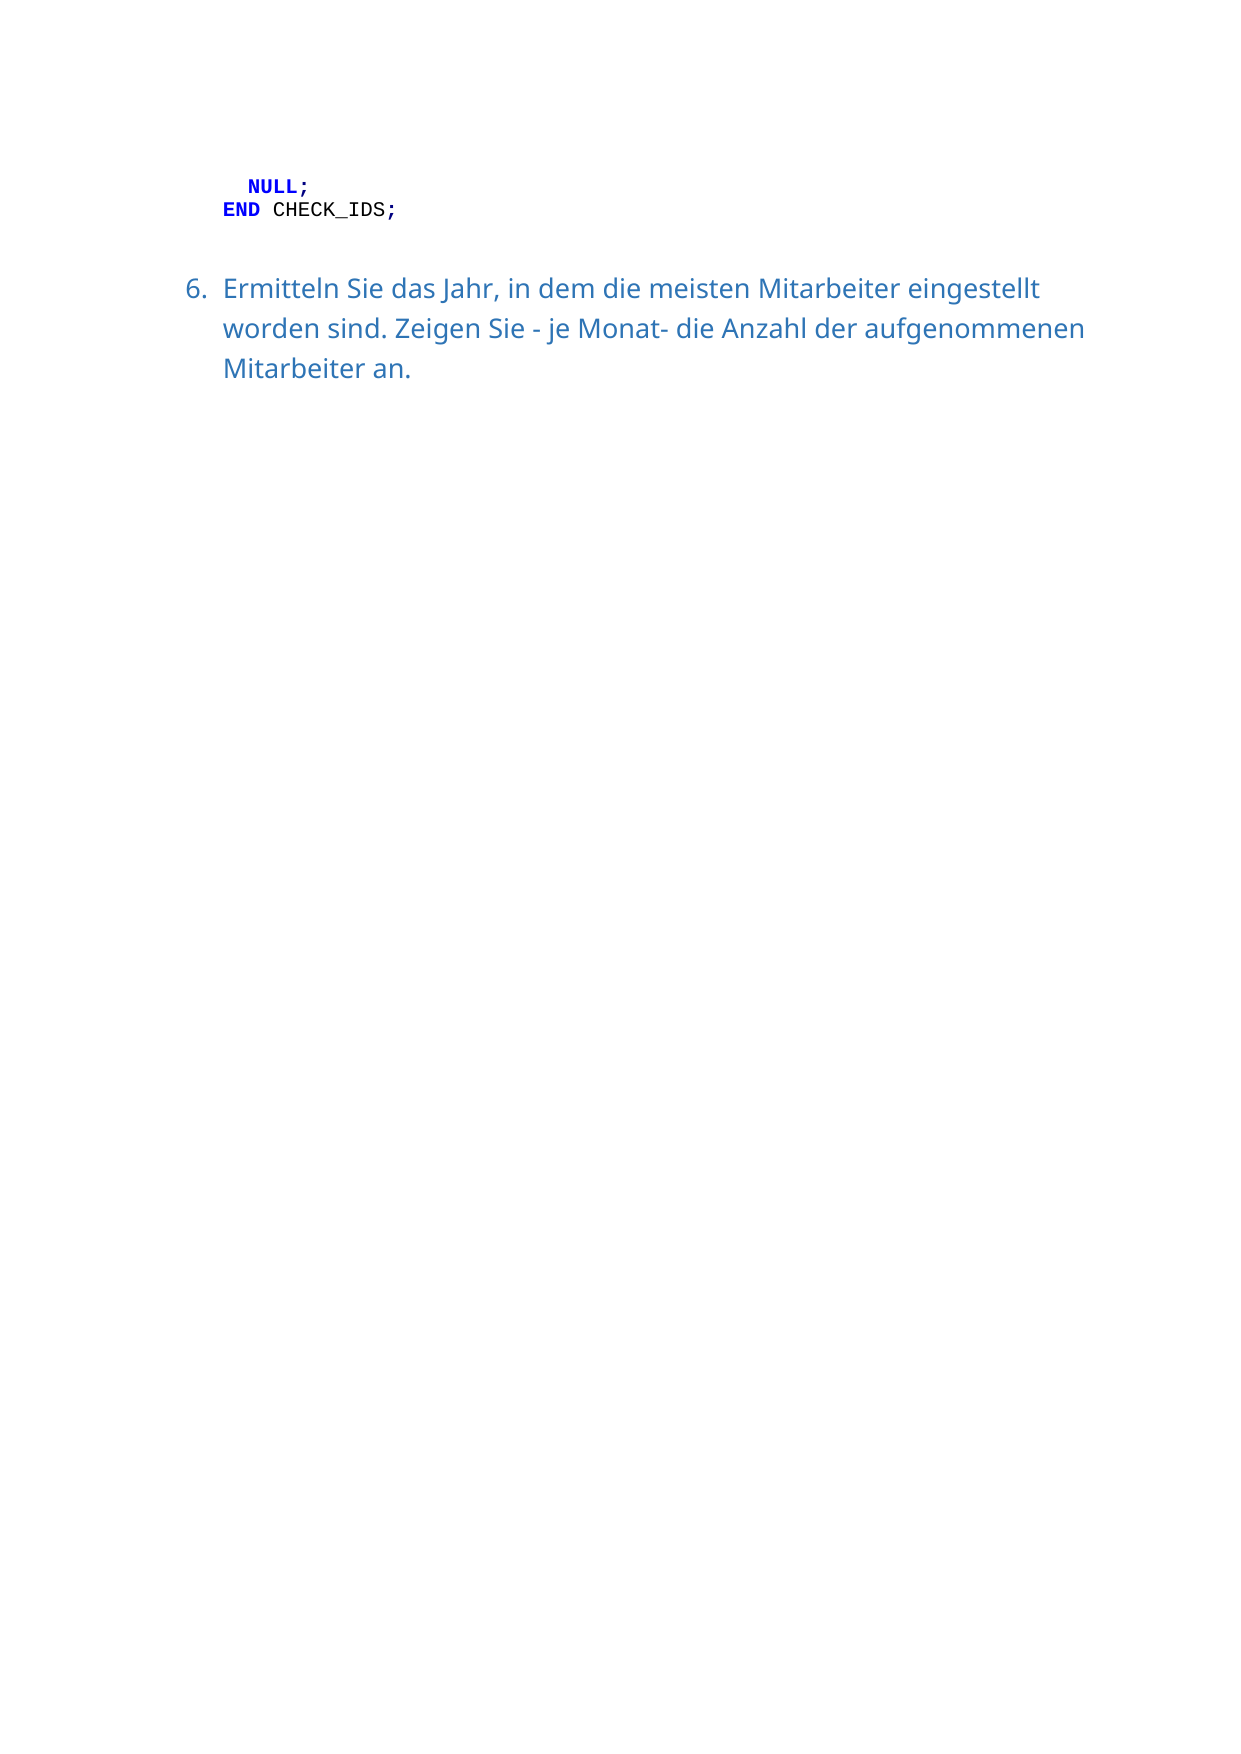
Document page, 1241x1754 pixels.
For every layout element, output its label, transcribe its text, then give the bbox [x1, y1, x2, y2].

list NULL; [223, 176, 1093, 199]
subtitle Ermitteln Sie das Jahr, in dem die meisten Mitarbeiter eingestellt worden sind. Zeigen Sie - je Monat- die Anzahl der aufgenommenen Mitarbeiter an. [185, 270, 1093, 386]
list END CHECK_IDS; [223, 199, 1093, 223]
